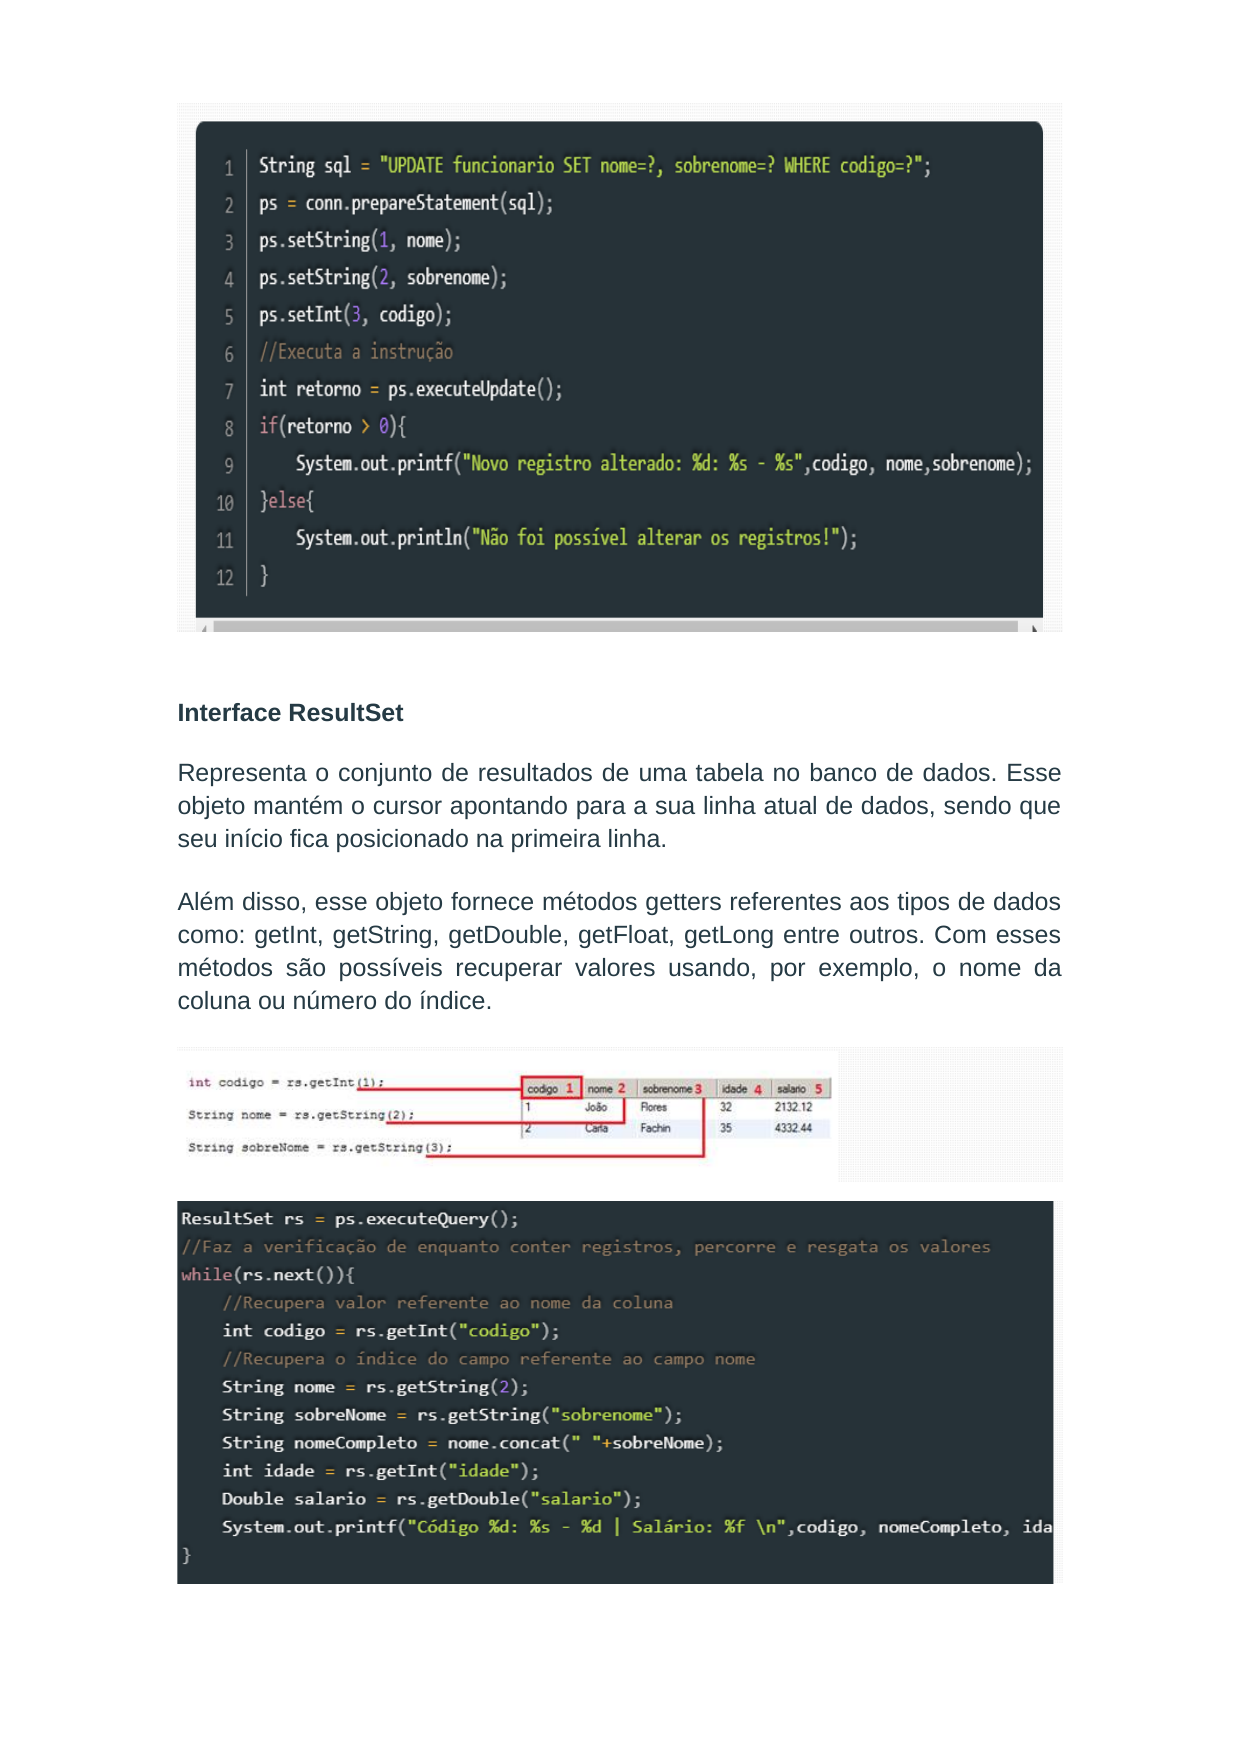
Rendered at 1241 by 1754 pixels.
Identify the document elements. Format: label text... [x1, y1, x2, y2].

picture [177, 103, 1063, 632]
text Interface ResultSet [177, 698, 1063, 727]
text Representa o conjunto de resultados de uma tabela no banco de dados. Esse objeto mantém o cursor apontando para a sua linha atual de dados, sendo que seu início fica posicionado na primeira linha. [177, 758, 1063, 853]
picture [177, 1047, 1063, 1183]
text Além disso, esse objeto fornece métodos getters referentes aos tipos de dados como: getInt, getString, getDouble, getFloat, getLong entre outros. Com esses métodos são possíveis recuperar valores usando, por exemplo, o nome da coluna ou número do índice. [177, 887, 1063, 1014]
picture [177, 1201, 1063, 1584]
